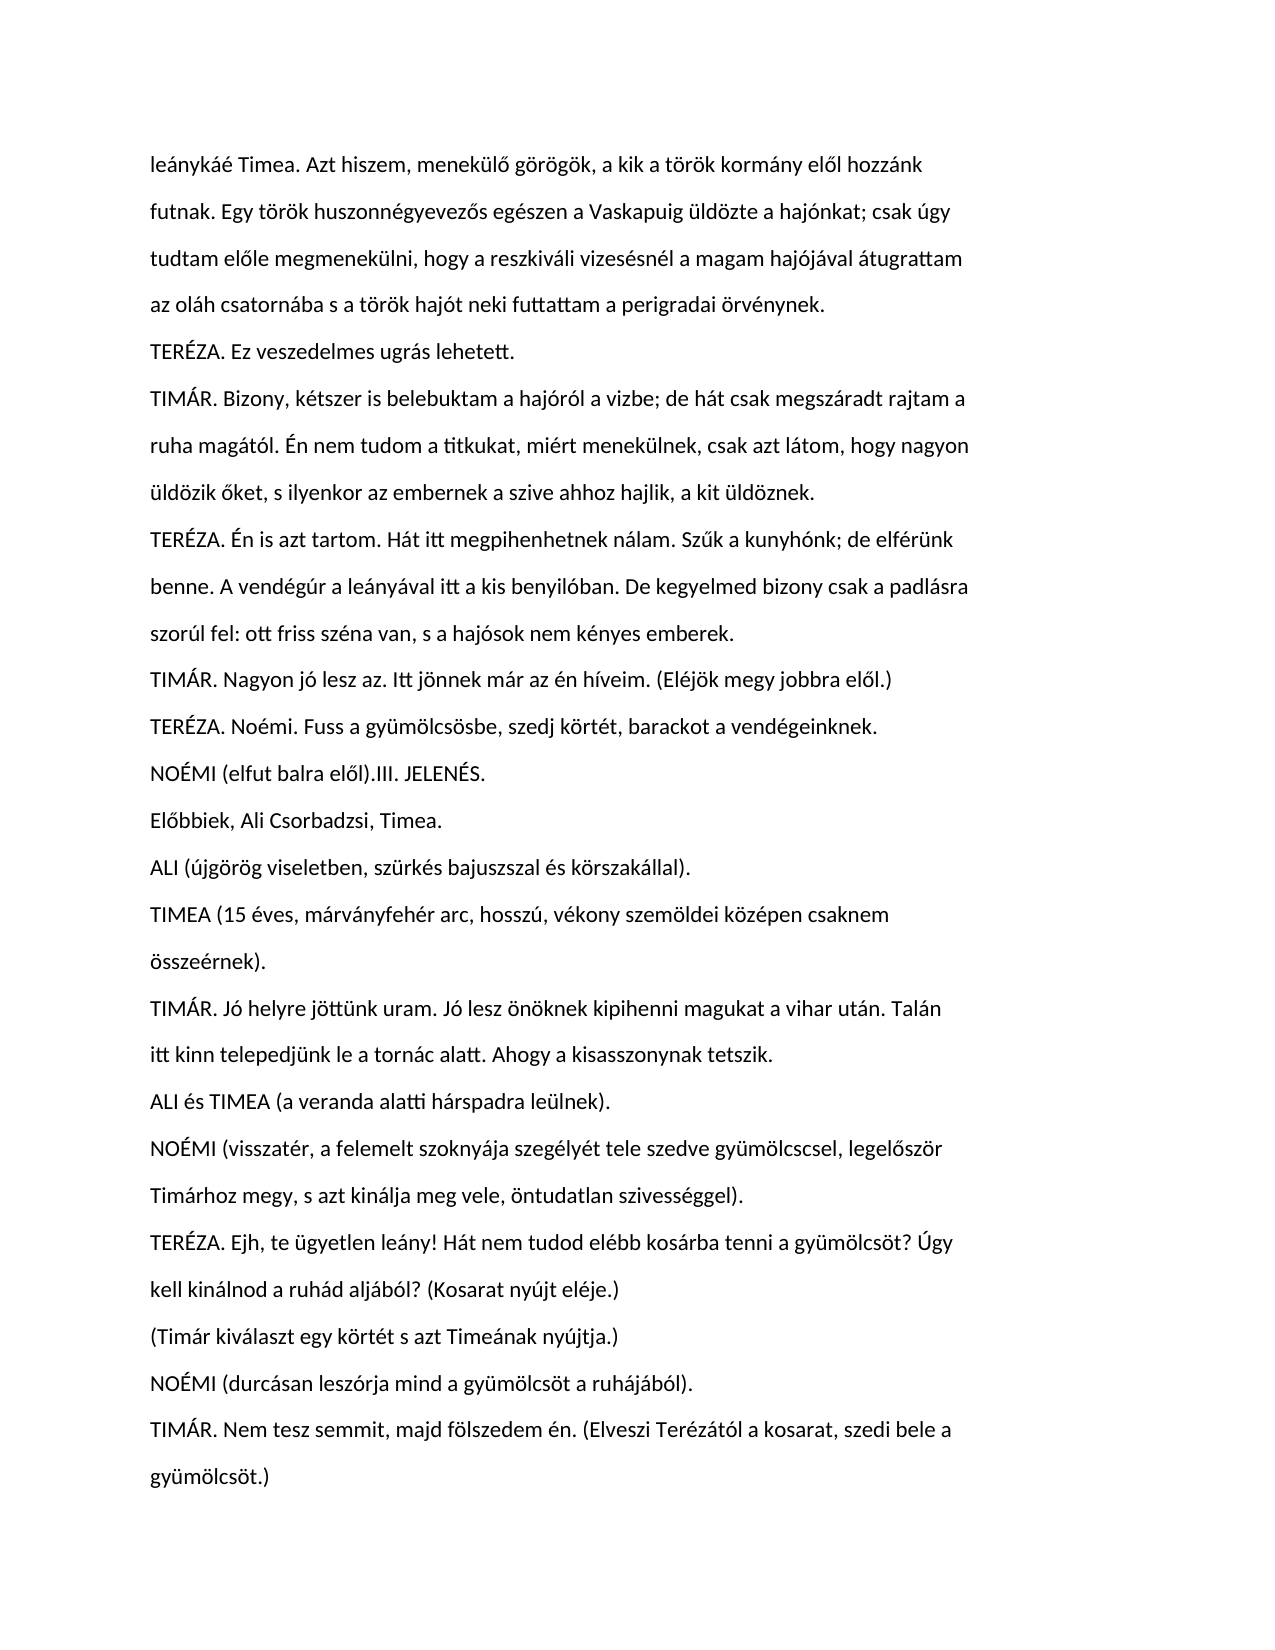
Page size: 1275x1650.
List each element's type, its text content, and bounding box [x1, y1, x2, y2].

text Előbbiek, Ali Csorbadzsi, Timea. [150, 806, 1125, 834]
text TIMÁR. Jó helyre jöttünk uram. Jó lesz önöknek kipihenni magukat a vihar után. Talán [150, 994, 1125, 1022]
text NOÉMI (durcásan leszórja mind a gyümölcsöt a ruhájából). [150, 1369, 1125, 1397]
text TIMÁR. Bizony, kétszer is belebuktam a hajóról a vizbe; de hát csak megszáradt rajtam a [150, 384, 1125, 412]
text Timárhoz megy, s azt kinálja meg vele, öntudatlan szivességgel). [150, 1181, 1125, 1209]
text TERÉZA. Noémi. Fuss a gyümölcsösbe, szedj körtét, barackot a vendégeinknek. [150, 712, 1125, 741]
text ruha magától. Én nem tudom a titkukat, miért menekülnek, csak azt látom, hogy nagyon [150, 431, 1125, 459]
text itt kinn telepedjünk le a tornác alatt. Ahogy a kisasszonynak tetszik. [150, 1041, 1125, 1069]
text az oláh csatornába s a török hajót neki futtattam a perigradai örvénynek. [150, 291, 1125, 319]
text TIMÁR. Nagyon jó lesz az. Itt jönnek már az én híveim. (Eléjök megy jobbra elől.) [150, 666, 1125, 694]
text gyümölcsöt.) [150, 1462, 1125, 1491]
text ALI és TIMEA (a veranda alatti hárspadra leülnek). [150, 1087, 1125, 1116]
text NOÉMI (visszatér, a felemelt szoknyája szegélyét tele szedve gyümölcscsel, legelőször [150, 1134, 1125, 1162]
text üldözik őket, s ilyenkor az embernek a szive ahhoz hajlik, a kit üldöznek. [150, 478, 1125, 506]
text TERÉZA. Én is azt tartom. Hát itt megpihenhetnek nálam. Szűk a kunyhónk; de elférünk [150, 525, 1125, 553]
text összeérnek). [150, 947, 1125, 975]
text TIMÁR. Nem tesz semmit, majd fölszedem én. (Elveszi Terézától a kosarat, szedi bele a [150, 1416, 1125, 1444]
text benne. A vendégúr a leányával itt a kis benyilóban. De kegyelmed bizony csak a padlásra [150, 572, 1125, 600]
text (Timár kiválaszt egy körtét s azt Timeának nyújtja.) [150, 1322, 1125, 1350]
text ALI (újgörög viseletben, szürkés bajuszszal és körszakállal). [150, 853, 1125, 881]
text leánykáé Timea. Azt hiszem, menekülő görögök, a kik a török kormány elől hozzánk [150, 150, 1125, 178]
text futnak. Egy török huszonnégyevezős egészen a Vaskapuig üldözte a hajónkat; csak úgy [150, 197, 1125, 225]
text TIMEA (15 éves, márványfehér arc, hosszú, vékony szemöldei középen csaknem [150, 900, 1125, 928]
text TERÉZA. Ez veszedelmes ugrás lehetett. [150, 337, 1125, 366]
text kell kinálnod a ruhád aljából? (Kosarat nyújt eléje.) [150, 1275, 1125, 1303]
text szorúl fel: ott friss széna van, s a hajósok nem kényes emberek. [150, 619, 1125, 647]
text TERÉZA. Ejh, te ügyetlen leány! Hát nem tudod elébb kosárba tenni a gyümölcsöt? Úgy [150, 1228, 1125, 1256]
text NOÉMI (elfut balra elől).III. JELENÉS. [150, 759, 1125, 787]
text tudtam előle megmenekülni, hogy a reszkiváli vizesésnél a magam hajójával átugrattam [150, 244, 1125, 272]
